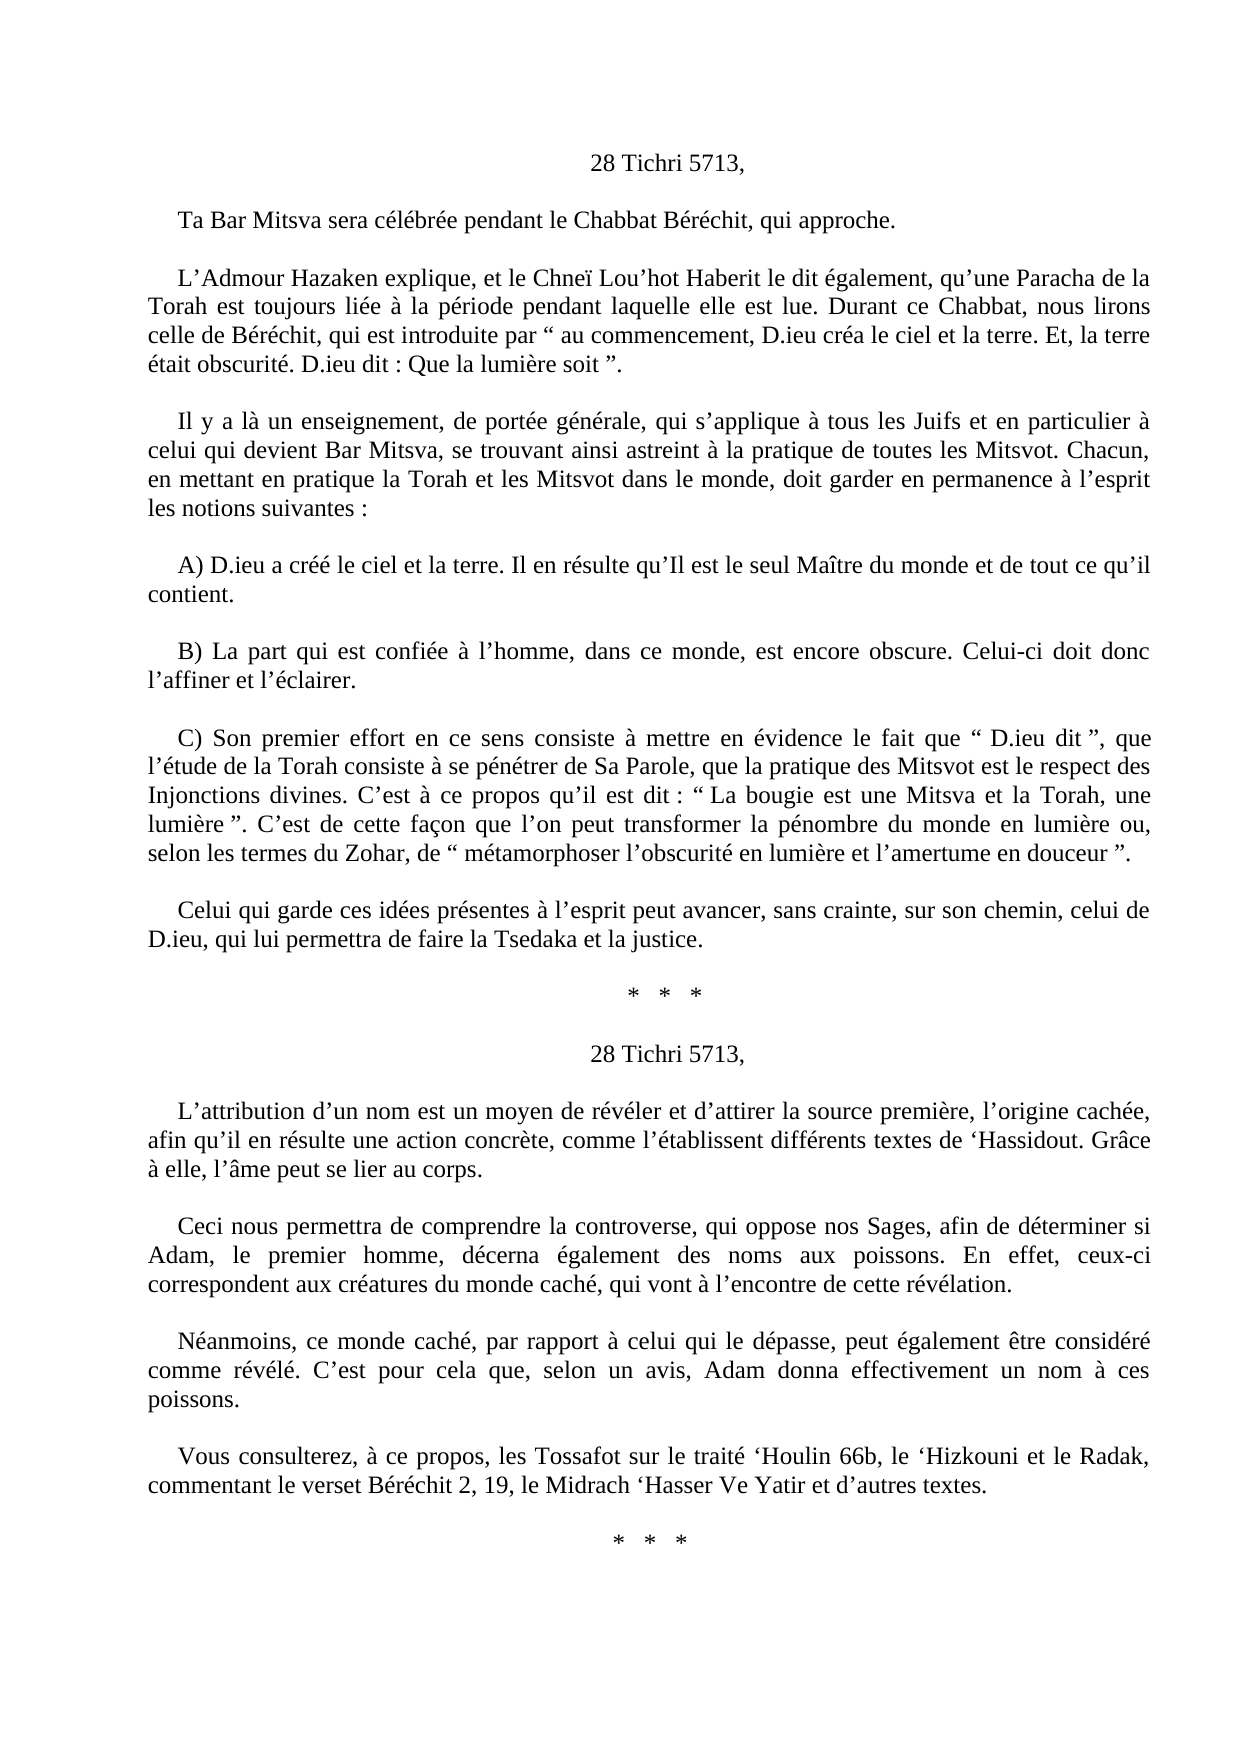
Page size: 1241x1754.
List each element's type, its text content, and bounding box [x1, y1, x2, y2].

text Ceci nous permettra de comprendre la controverse, qui oppose nos Sages, afin de déterminer si Adam, le premier homme, décerna également des noms aux poissons. En effet, ceux-ci correspondent aux créatures du monde caché, qui vont à l’encontre de cette révélation. [148, 1211, 1152, 1298]
text 28 Tichri 5713, [148, 1039, 1152, 1068]
text Néanmoins, ce monde caché, par rapport à celui qui le dépasse, peut également être considéré comme révélé. C’est pour cela que, selon un avis, Adam donna effectivement un nom à ces poissons. [148, 1326, 1152, 1413]
text * * * [148, 981, 1152, 1010]
text A) D.ieu a créé le ciel et la terre. Il en résulte qu’Il est le seul Maître du monde et de tout ce qu’il contient. [148, 550, 1152, 608]
text L’attribution d’un nom est un moyen de révéler et d’attirer la source première, l’origine cachée, afin qu’il en résulte une action concrète, comme l’établissent différents textes de ‘Hassidout. Grâce à elle, l’âme peut se lier au corps. [148, 1096, 1152, 1183]
text C) Son premier effort en ce sens consiste à mettre en évidence le fait que “ D.ieu dit ”, que l’étude de la Torah consiste à se pénétrer de Sa Parole, que la pratique des Mitsvot est le respect des Injonctions divines. C’est à ce propos qu’il est dit : “ La bougie est une Mitsva et la Torah, une lumière ”. C’est de cette façon que l’on peut transformer la pénombre du monde en lumière ou, selon les termes du Zohar, de “ métamorphoser l’obscurité en lumière et l’amertume en douceur ”. [148, 723, 1152, 866]
text * * * [148, 1528, 1152, 1556]
text Vous consulterez, à ce propos, les Tossafot sur le traité ‘Houlin 66b, le ‘Hizkouni et le Radak, commentant le verset Béréchit 2, 19, le Midrach ‘Hasser Ve Yatir et d’autres textes. [148, 1441, 1152, 1499]
text L’Admour Hazaken explique, et le Chneï Lou’hot Haberit le dit également, qu’une Paracha de la Torah est toujours liée à la période pendant laquelle elle est lue. Durant ce Chabbat, nous lirons celle de Béréchit, qui est introduite par “ au commencement, D.ieu créa le ciel et la terre. Et, la terre était obscurité. D.ieu dit : Que la lumière soit ”. [148, 263, 1152, 378]
text B) La part qui est confiée à l’homme, dans ce monde, est encore obscure. Celui-ci doit donc l’affiner et l’éclairer. [148, 636, 1152, 694]
text Celui qui garde ces idées présentes à l’esprit peut avancer, sans crainte, sur son chemin, celui de D.ieu, qui lui permettra de faire la Tsedaka et la justice. [148, 895, 1152, 953]
text 28 Tichri 5713, [148, 148, 1152, 176]
text Il y a là un enseignement, de portée générale, qui s’applique à tous les Juifs et en particulier à celui qui devient Bar Mitsva, se trouvant ainsi astreint à la pratique de toutes les Mitsvot. Chacun, en mettant en pratique la Torah et les Mitsvot dans le monde, doit garder en permanence à l’esprit les notions suivantes : [148, 406, 1152, 521]
text Ta Bar Mitsva sera célébrée pendant le Chabbat Béréchit, qui approche. [148, 205, 1152, 234]
